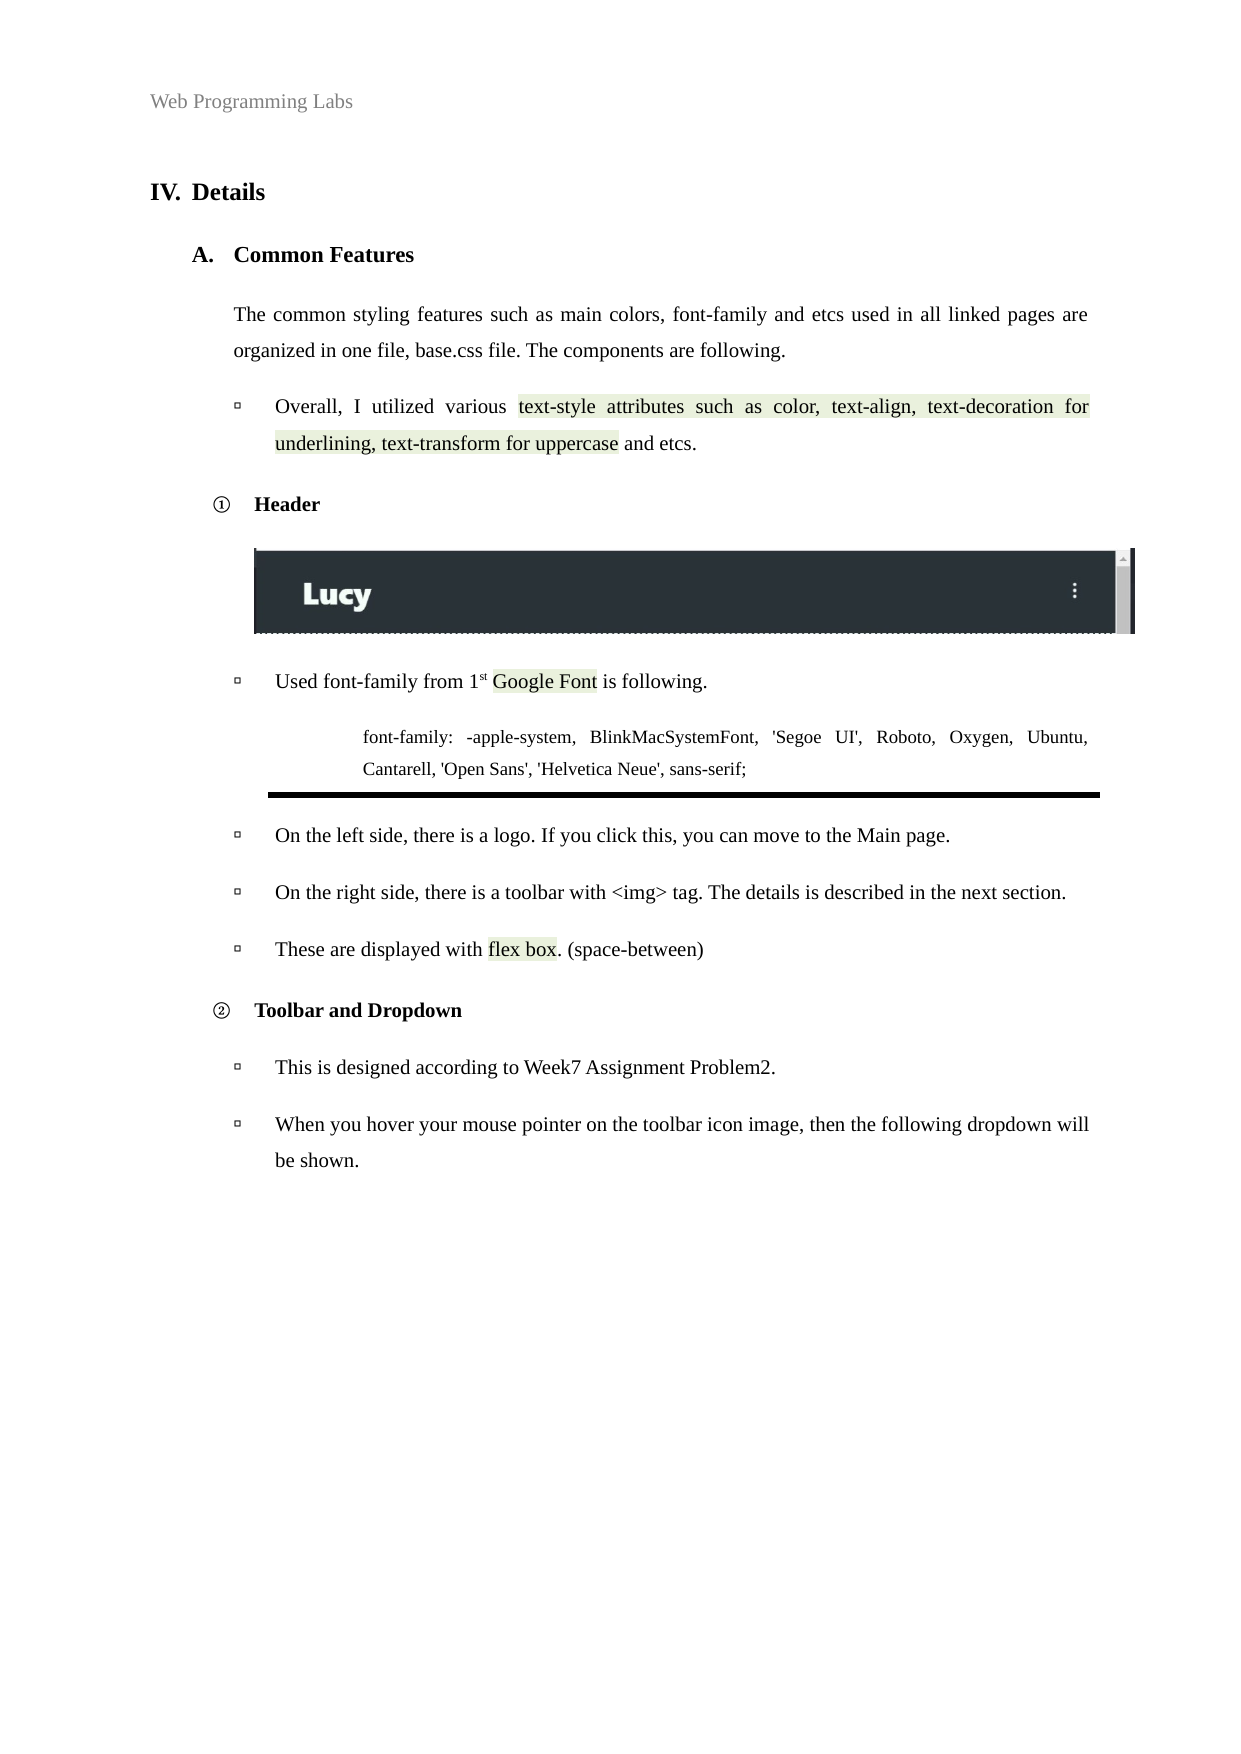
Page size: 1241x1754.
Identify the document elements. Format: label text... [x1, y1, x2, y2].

list These are displayed with flex box. (space-between) [233, 937, 488, 961]
list When you hover your mouse pointer on the toolbar icon image, then the following dropdown will be shown. [233, 1112, 1090, 1172]
list Common Features [192, 241, 1090, 267]
list These are displayed with flex box. (space-between) [557, 937, 1090, 961]
list Overall, I utilized various text-style attributes such as color, text-align, text-decoration for underlining, text-transform for uppercase and etcs. [233, 394, 1090, 454]
picture [254, 548, 1135, 634]
list Header [212, 491, 1090, 516]
list Toolbar and Dropdown [212, 998, 1090, 1022]
table_header font-family: -apple-system, BlinkMacSystemFont, 'Segoe UI', Roboto, Oxygen, Ubuntu, Cantarell, 'Open Sans', 'Helvetica Neue', sans-serif; [268, 726, 1099, 792]
list This is designed according to Week7 Assignment Problem2. [233, 1055, 1090, 1079]
list On the left side, there is a logo. If you click this, you can move to the Main page. [233, 823, 1090, 847]
list The common styling features such as main colors, font-family and etcs used in all linked pages are organized in one file, base.css file. The components are following. [233, 301, 1090, 362]
list Details [150, 177, 1090, 206]
list Used font-family from 1st Google Font is following. [597, 669, 1090, 693]
list On the right side, there is a toolbar with <img> tag. The details is described in the next section. [233, 880, 1090, 904]
list Used font-family from 1st Google Font is following. [233, 669, 493, 693]
